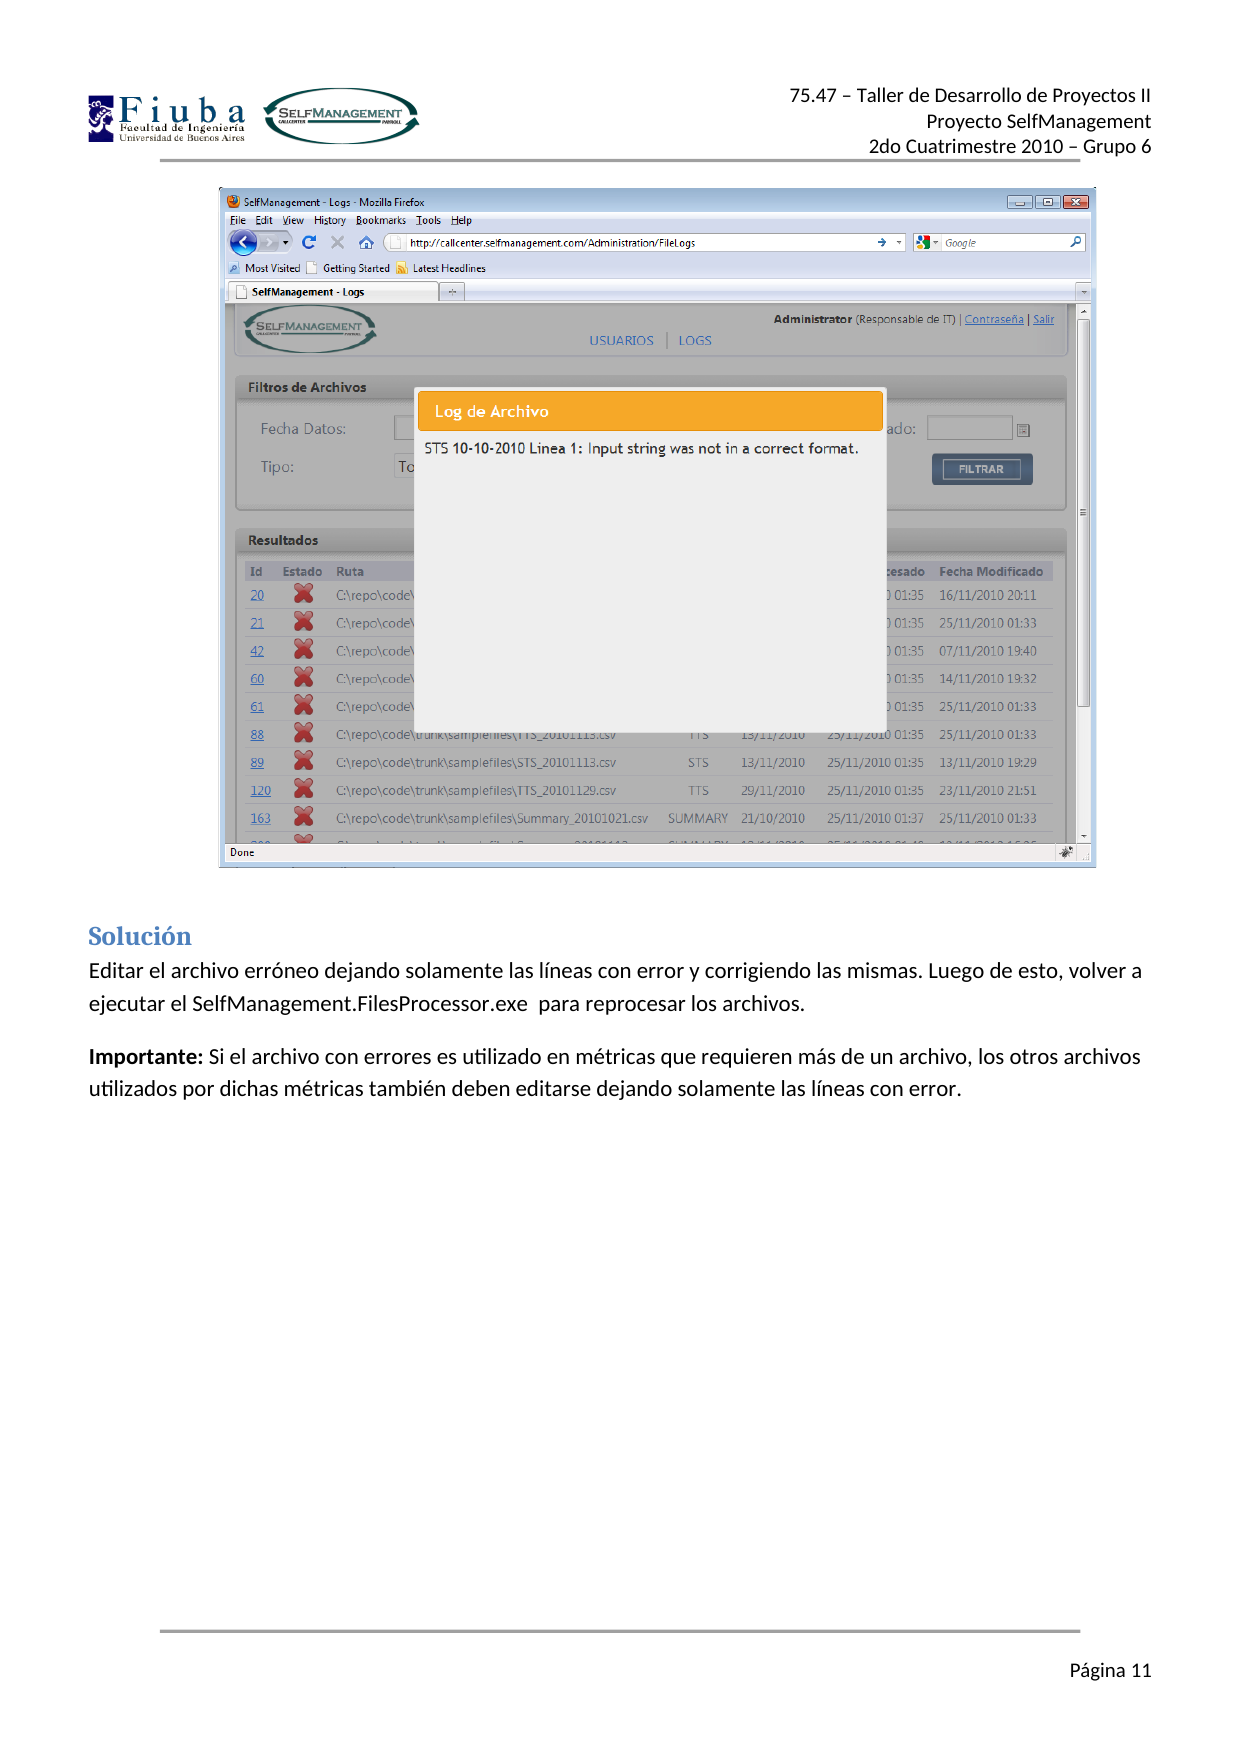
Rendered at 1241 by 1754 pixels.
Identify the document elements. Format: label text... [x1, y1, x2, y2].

picture [218, 187, 1097, 868]
text Importante: Si el archivo con errores es utilizado en métricas que requieren más de un archivo, los otros archivos utilizados por dichas métricas también deben editarse dejando solamente las líneas con error. [89, 1042, 1152, 1102]
picture [262, 87, 422, 144]
picture [85, 93, 250, 142]
subtitle Solución [89, 921, 1152, 952]
text Editar el archivo erróneo dejando solamente las líneas con error y corrigiendo las mismas. Luego de esto, volver a ejecutar el SelfManagement.FilesProcessor.exe para reprocesar los archivos. [89, 957, 1152, 1017]
